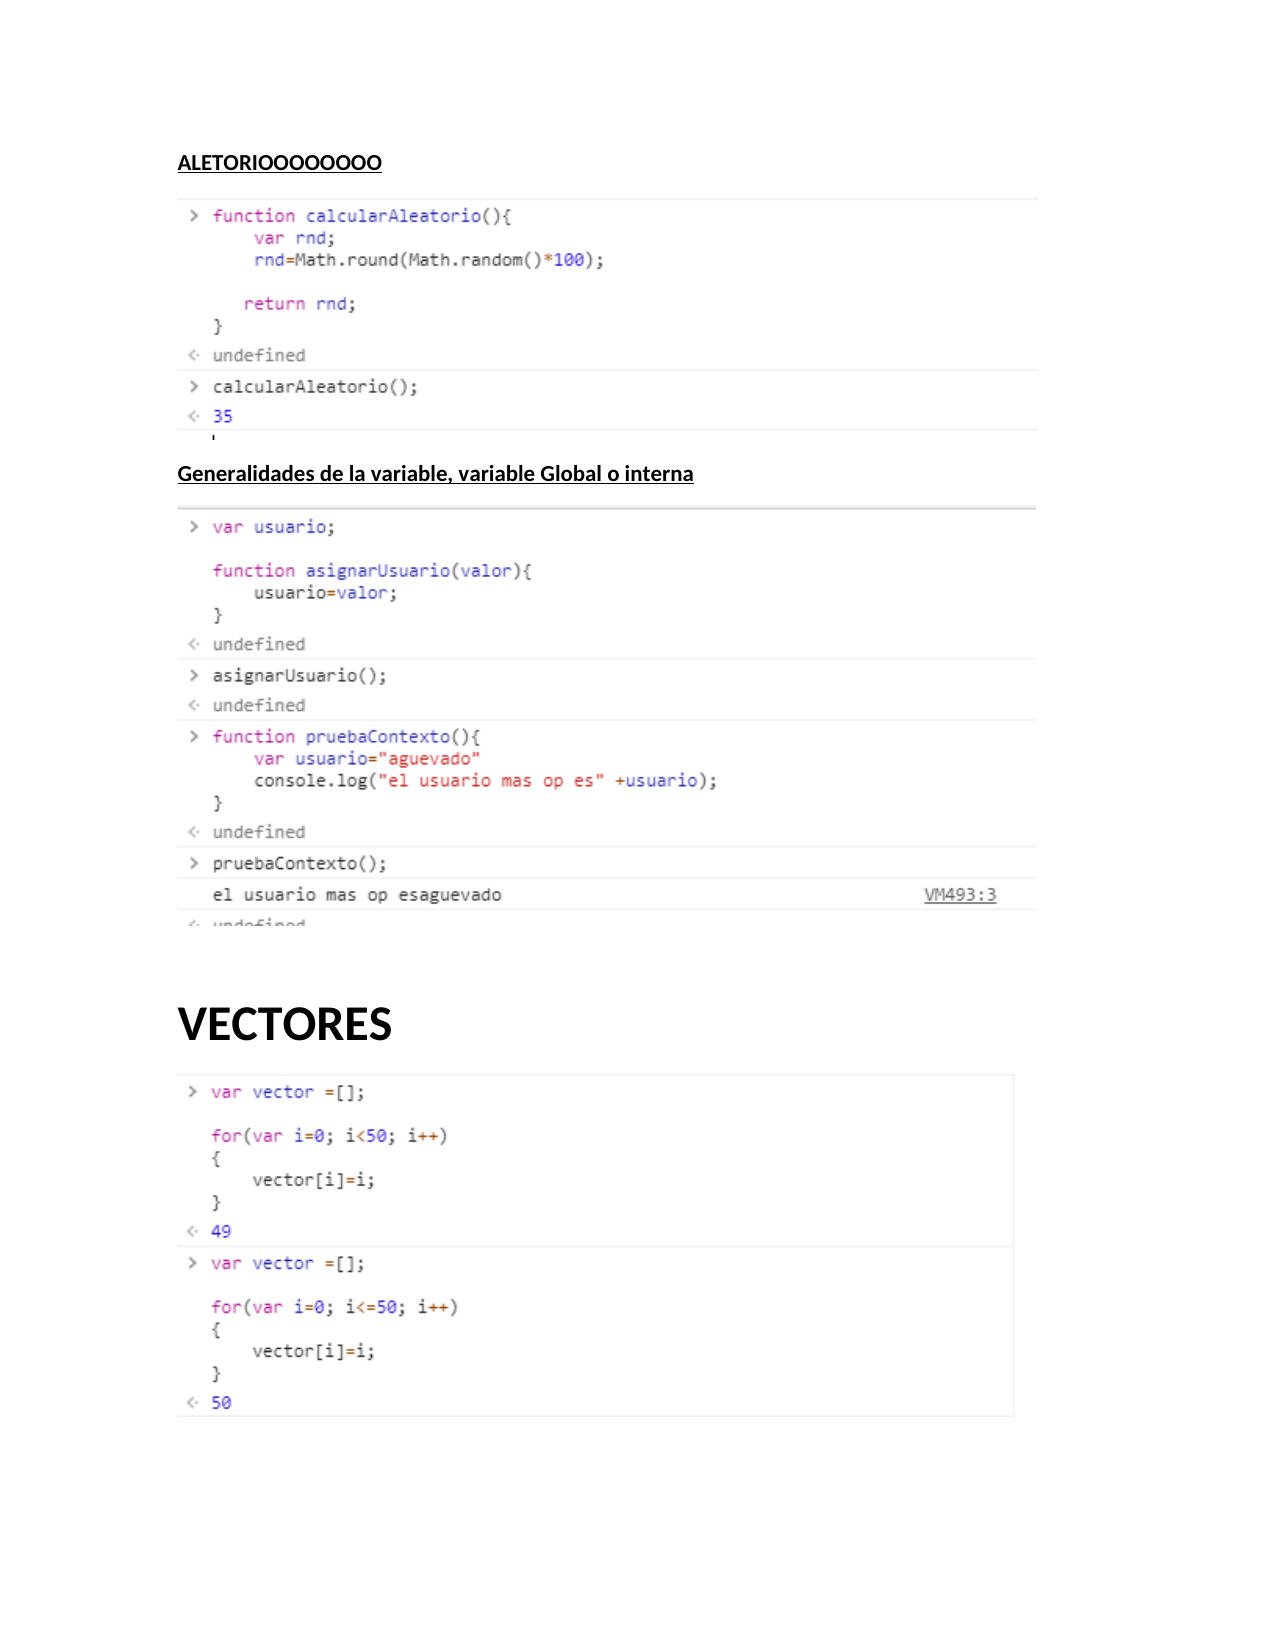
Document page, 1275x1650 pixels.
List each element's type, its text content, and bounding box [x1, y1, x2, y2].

picture [177, 194, 1039, 440]
picture [177, 505, 1037, 926]
text ALETORIOOOOOOOO [177, 148, 1098, 176]
text Generalidades de la variable, variable Global o interna [177, 459, 1098, 487]
picture [177, 1074, 1015, 1417]
text VECTORES [177, 992, 1098, 1053]
